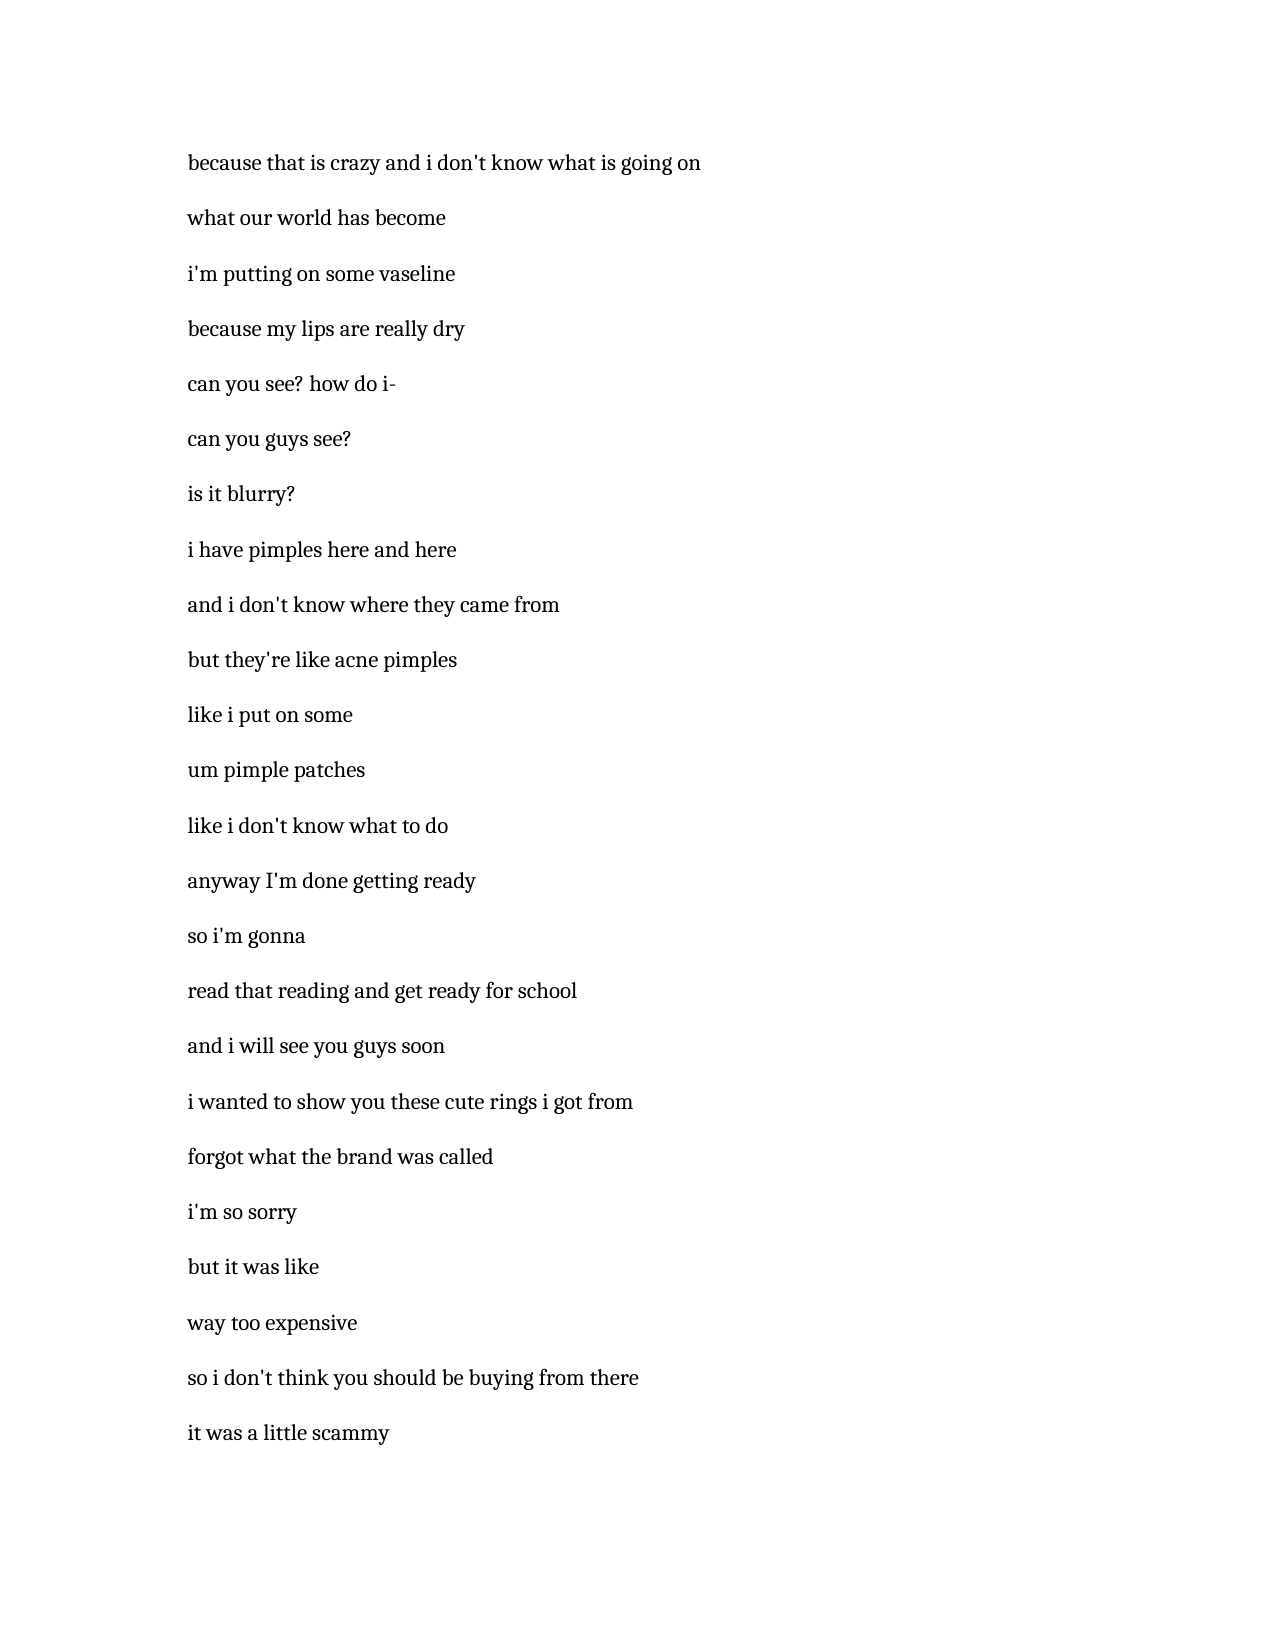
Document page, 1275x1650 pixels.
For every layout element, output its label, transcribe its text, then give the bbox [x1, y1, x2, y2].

text but it was like [187, 1254, 1087, 1281]
text can you guys see? [187, 426, 1087, 452]
text but they're like acne pimples [187, 647, 1087, 673]
text and i don't know where they came from [187, 592, 1087, 618]
text forgot what the brand was called [187, 1144, 1087, 1170]
text way too expensive [187, 1309, 1087, 1336]
text can you see? how do i- [187, 371, 1087, 397]
text it was a little scammy [187, 1420, 1087, 1446]
text i have pimples here and here [187, 536, 1087, 563]
text read that reading and get ready for school [187, 978, 1087, 1004]
text what our world has become [187, 205, 1087, 232]
text like i don't know what to do [187, 812, 1087, 839]
text i wanted to show you these cute rings i got from [187, 1088, 1087, 1115]
text so i don't think you should be buying from there [187, 1364, 1087, 1391]
text like i put on some [187, 702, 1087, 728]
text and i will see you guys soon [187, 1033, 1087, 1060]
text i'm putting on some vaseline [187, 260, 1087, 287]
text because my lips are really dry [187, 316, 1087, 342]
text anyway I'm done getting ready [187, 868, 1087, 894]
text so i'm gonna [187, 923, 1087, 949]
text because that is crazy and i don't know what is going on [187, 150, 1087, 176]
text is it blurry? [187, 481, 1087, 508]
text um pimple patches [187, 757, 1087, 784]
text i'm so sorry [187, 1199, 1087, 1225]
